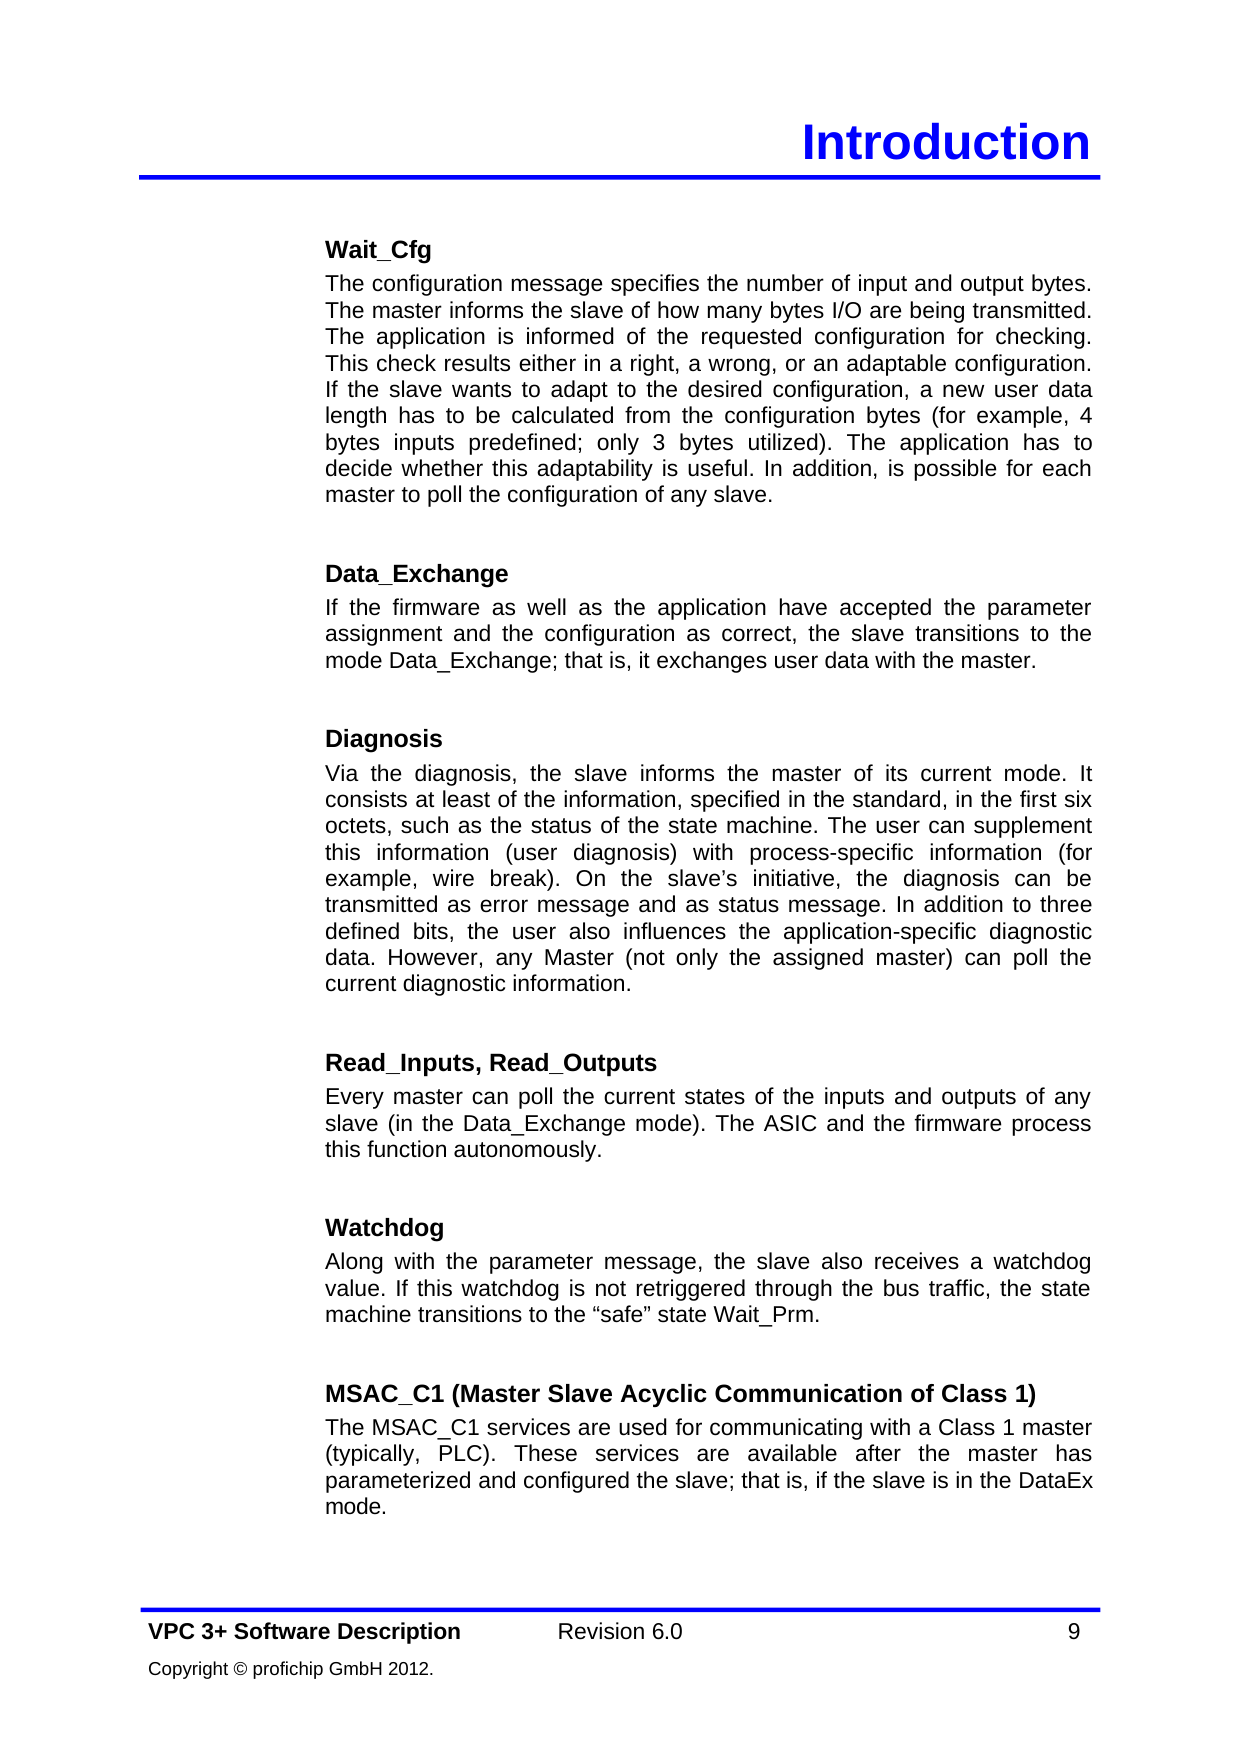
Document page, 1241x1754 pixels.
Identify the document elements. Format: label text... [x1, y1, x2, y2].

text Along with the parameter message, the slave also receives a watchdog value. If this watchdog is not retriggered through the bus traffic, the state machine transitions to the “safe” state Wait_Prm. [325, 1248, 1092, 1327]
subtitle Data_Exchange [325, 559, 1194, 587]
text Via the diagnosis, the slave informs the master of its current mode. It consists at least of the information, specified in the standard, in the first six octets, such as the status of the state machine. The user can supplement this information (user diagnosis) with process-specific information (for example, wire break). On the slave’s initiative, the diagnosis can be transmitted as error message and as status message. In addition to three defined bits, the user also influences the application-specific diagnostic data. However, any Master (not only the assigned master) can poll the current diagnostic information. [325, 759, 1093, 997]
subtitle Watchdog [325, 1213, 1194, 1242]
subtitle MSAC_C1 (Master Slave Acyclic Communication of Class 1) [325, 1379, 1194, 1407]
text Every master can poll the current states of the inputs and outputs of any slave (in the Data_Exchange mode). The ASIC and the firmware process this function autonomously. [325, 1083, 1093, 1162]
subtitle Diagnosis [325, 724, 1194, 753]
subtitle Wait_Cfg [325, 235, 1194, 264]
text If the firmware as well as the application have accepted the parameter assignment and the configuration as correct, the slave transitions to the mode Data_Exchange; that is, it exchanges user data with the master. [325, 594, 1092, 673]
subtitle Read_Inputs, Read_Outputs [325, 1048, 1194, 1077]
text The MSAC_C1 services are used for communicating with a Class 1 master (typically, PLC). These services are available after the master has parameterized and configured the slave; that is, if the slave is in the DataEx mode. [325, 1414, 1093, 1519]
text The configuration message specifies the number of input and output bytes. The master informs the slave of how many bytes I/O are being transmitted. The application is informed of the requested configuration for checking. This check results either in a right, a wrong, or an adaptable configuration. If the slave wants to adapt to the desired configuration, a new user data length has to be calculated from the configuration bytes (for example, 4 bytes inputs predefined; only 3 bytes utilized). The application has to decide whether this adaptability is useful. In addition, is possible for each master to poll the configuration of any slave. [325, 270, 1093, 508]
